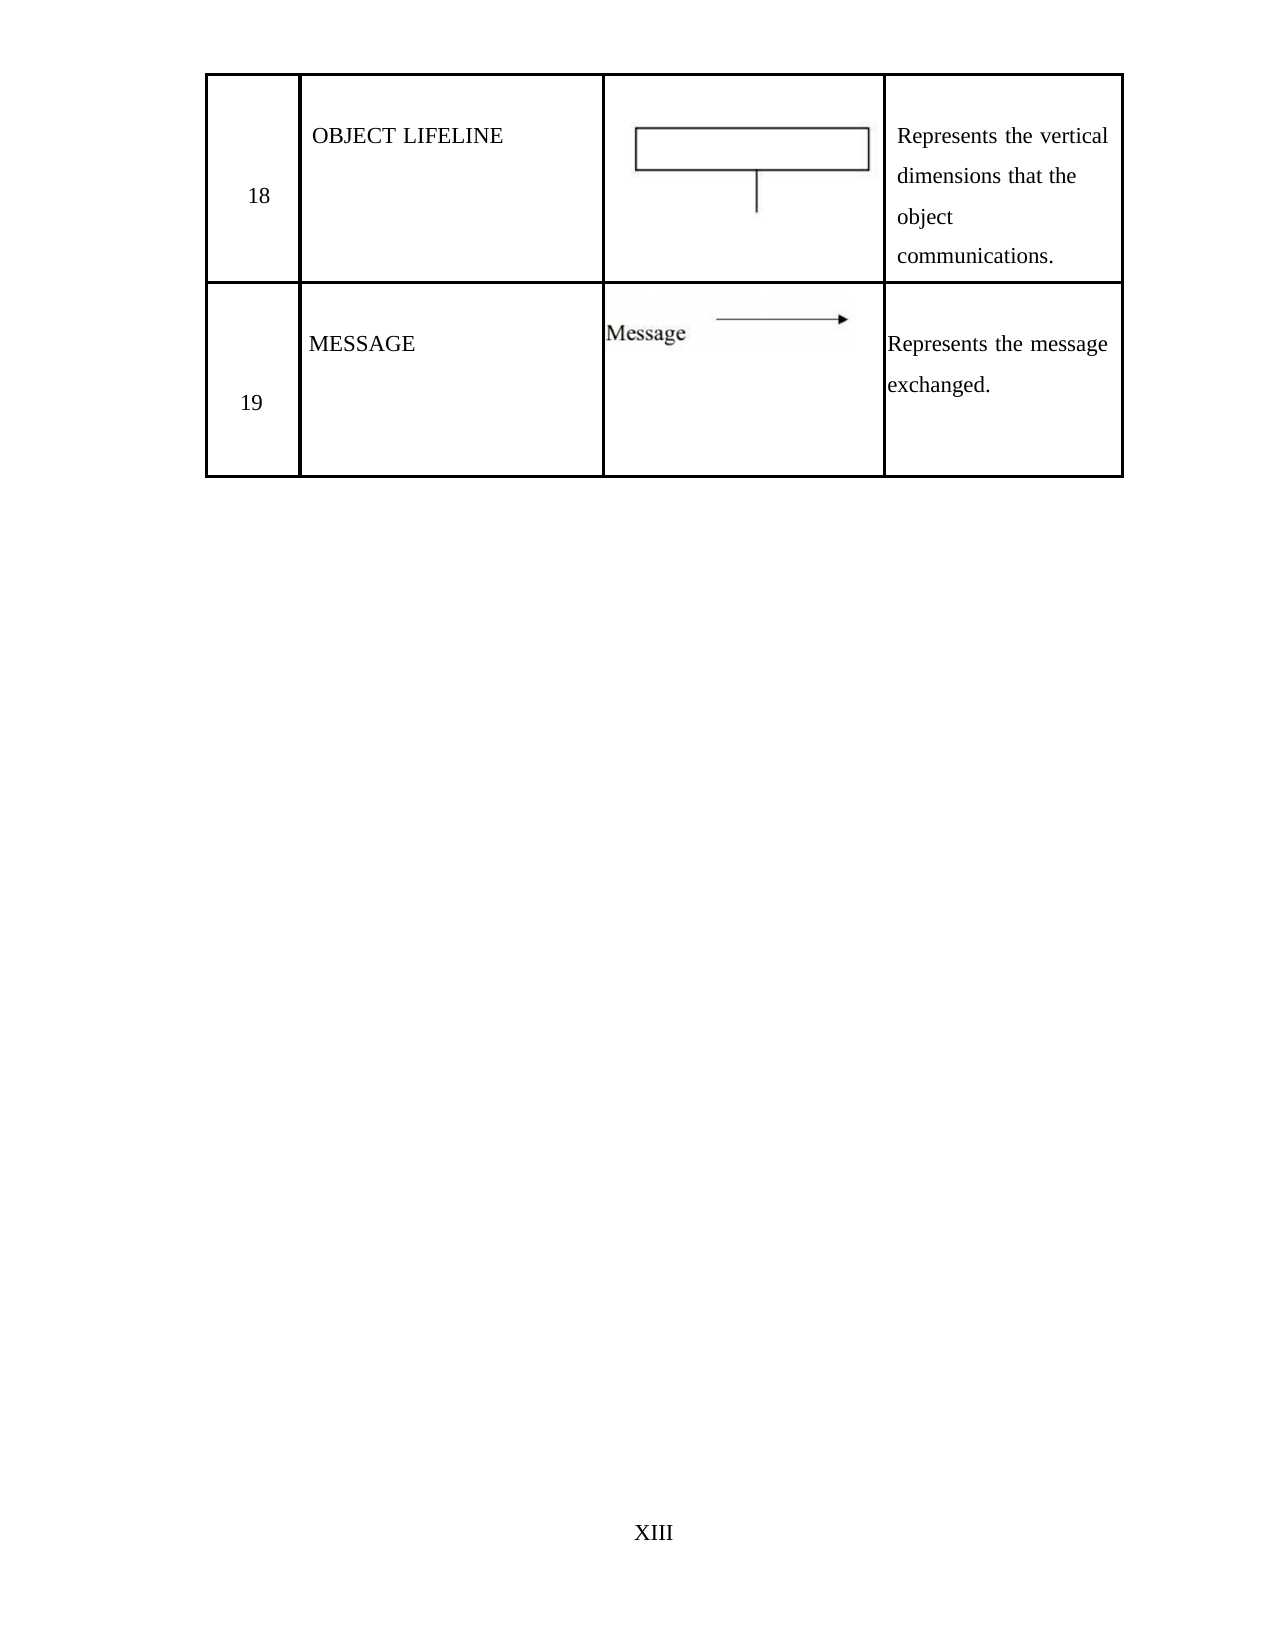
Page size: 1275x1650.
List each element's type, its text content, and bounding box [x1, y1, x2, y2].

picture [629, 121, 878, 217]
table_header 18 [208, 76, 298, 281]
table_cell 19 [208, 284, 298, 474]
table_cell Represents the message exchanged. [886, 284, 1121, 474]
table_cell [605, 284, 883, 474]
table_header [605, 76, 883, 281]
picture [605, 288, 853, 351]
table_cell MESSAGE [302, 284, 602, 474]
table_header OBJECT LIFELINE [302, 76, 602, 281]
table_header Represents the vertical dimensions that the object communications. [886, 76, 1121, 281]
